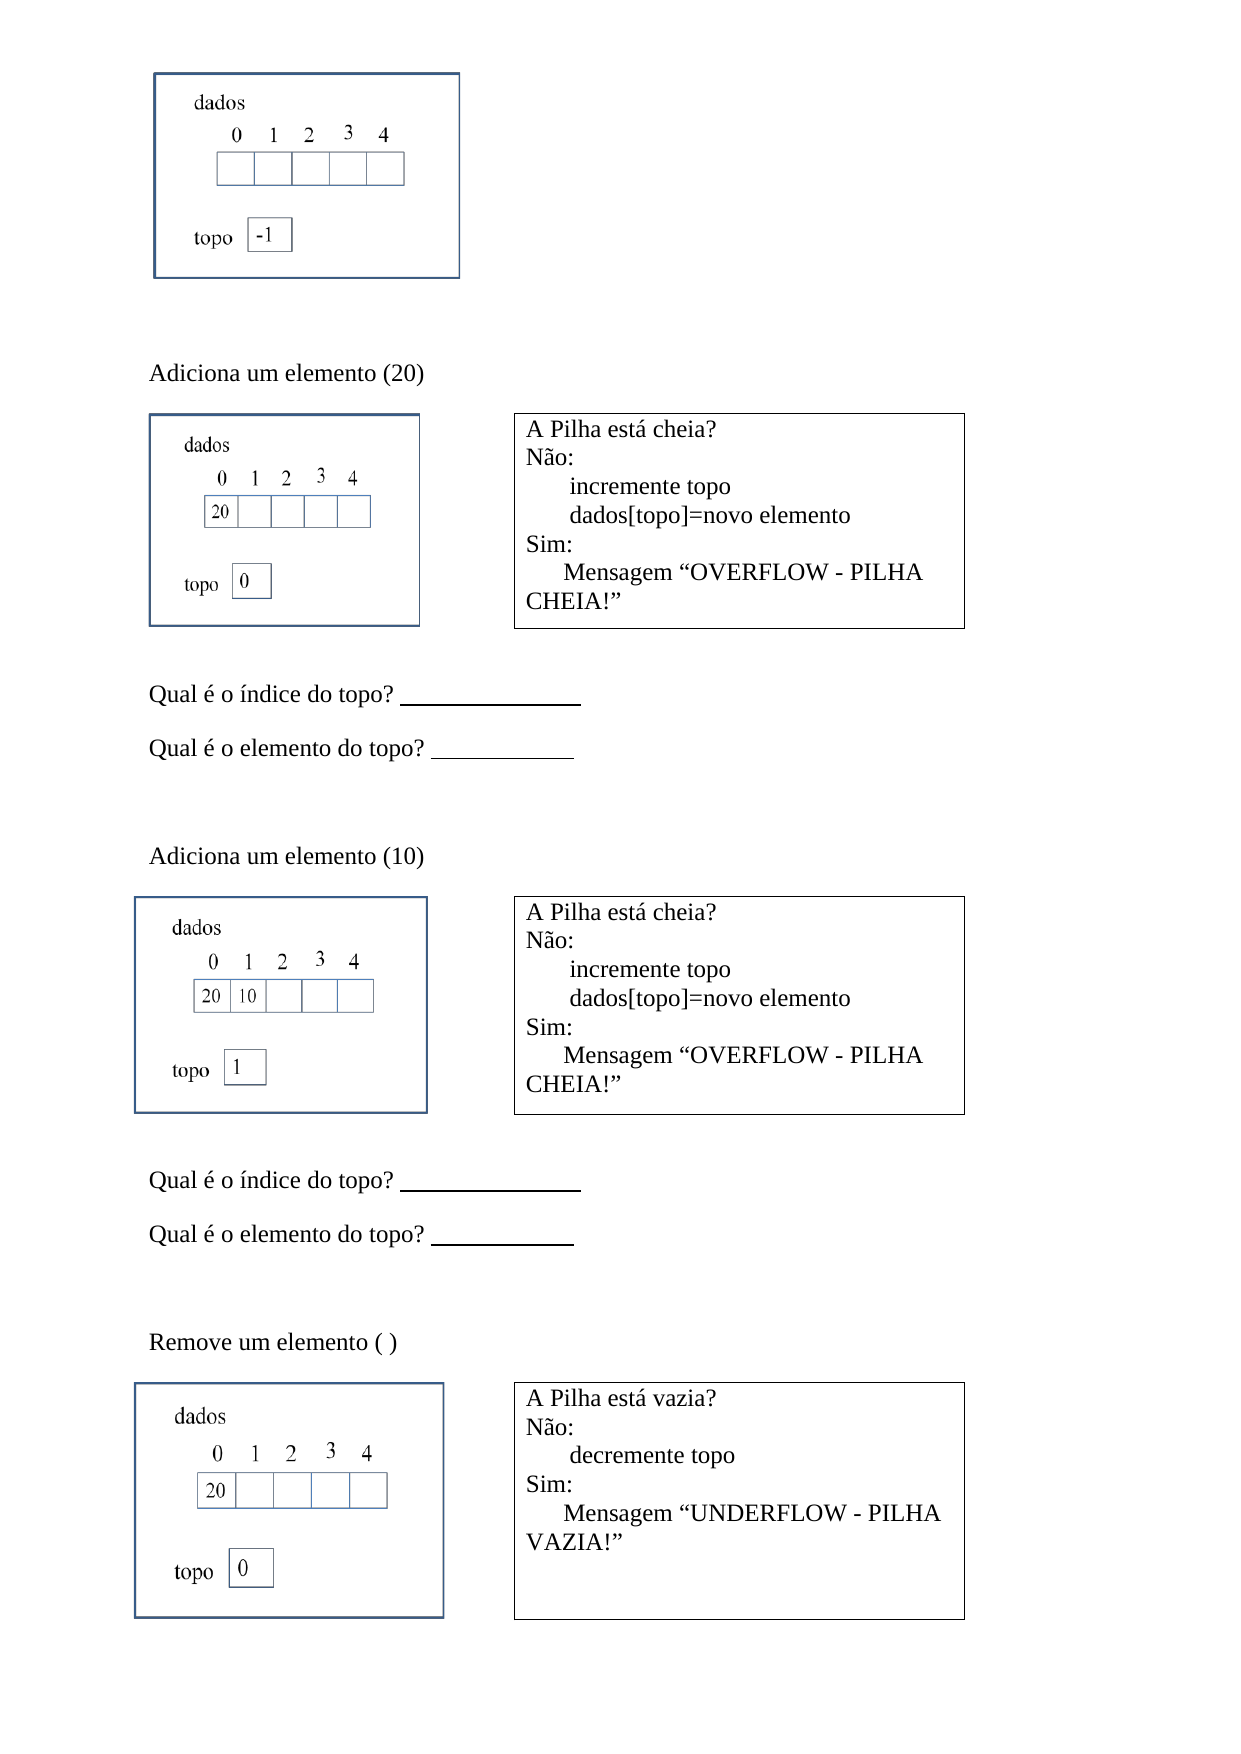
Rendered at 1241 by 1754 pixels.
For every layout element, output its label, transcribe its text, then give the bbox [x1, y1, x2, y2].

text Remove um elemento ( ) [149, 1327, 1188, 1356]
picture [133, 896, 428, 1114]
text Qual é o índice do topo? Qual é o elemento do topo? [149, 1165, 581, 1248]
text Adiciona um elemento (20) [149, 358, 1188, 387]
picture [148, 413, 420, 627]
text Qual é o índice do topo? Qual é o elemento do topo? [149, 679, 581, 762]
picture [133, 1382, 445, 1619]
text Adiciona um elemento (10) [149, 841, 1188, 869]
picture [153, 72, 461, 279]
